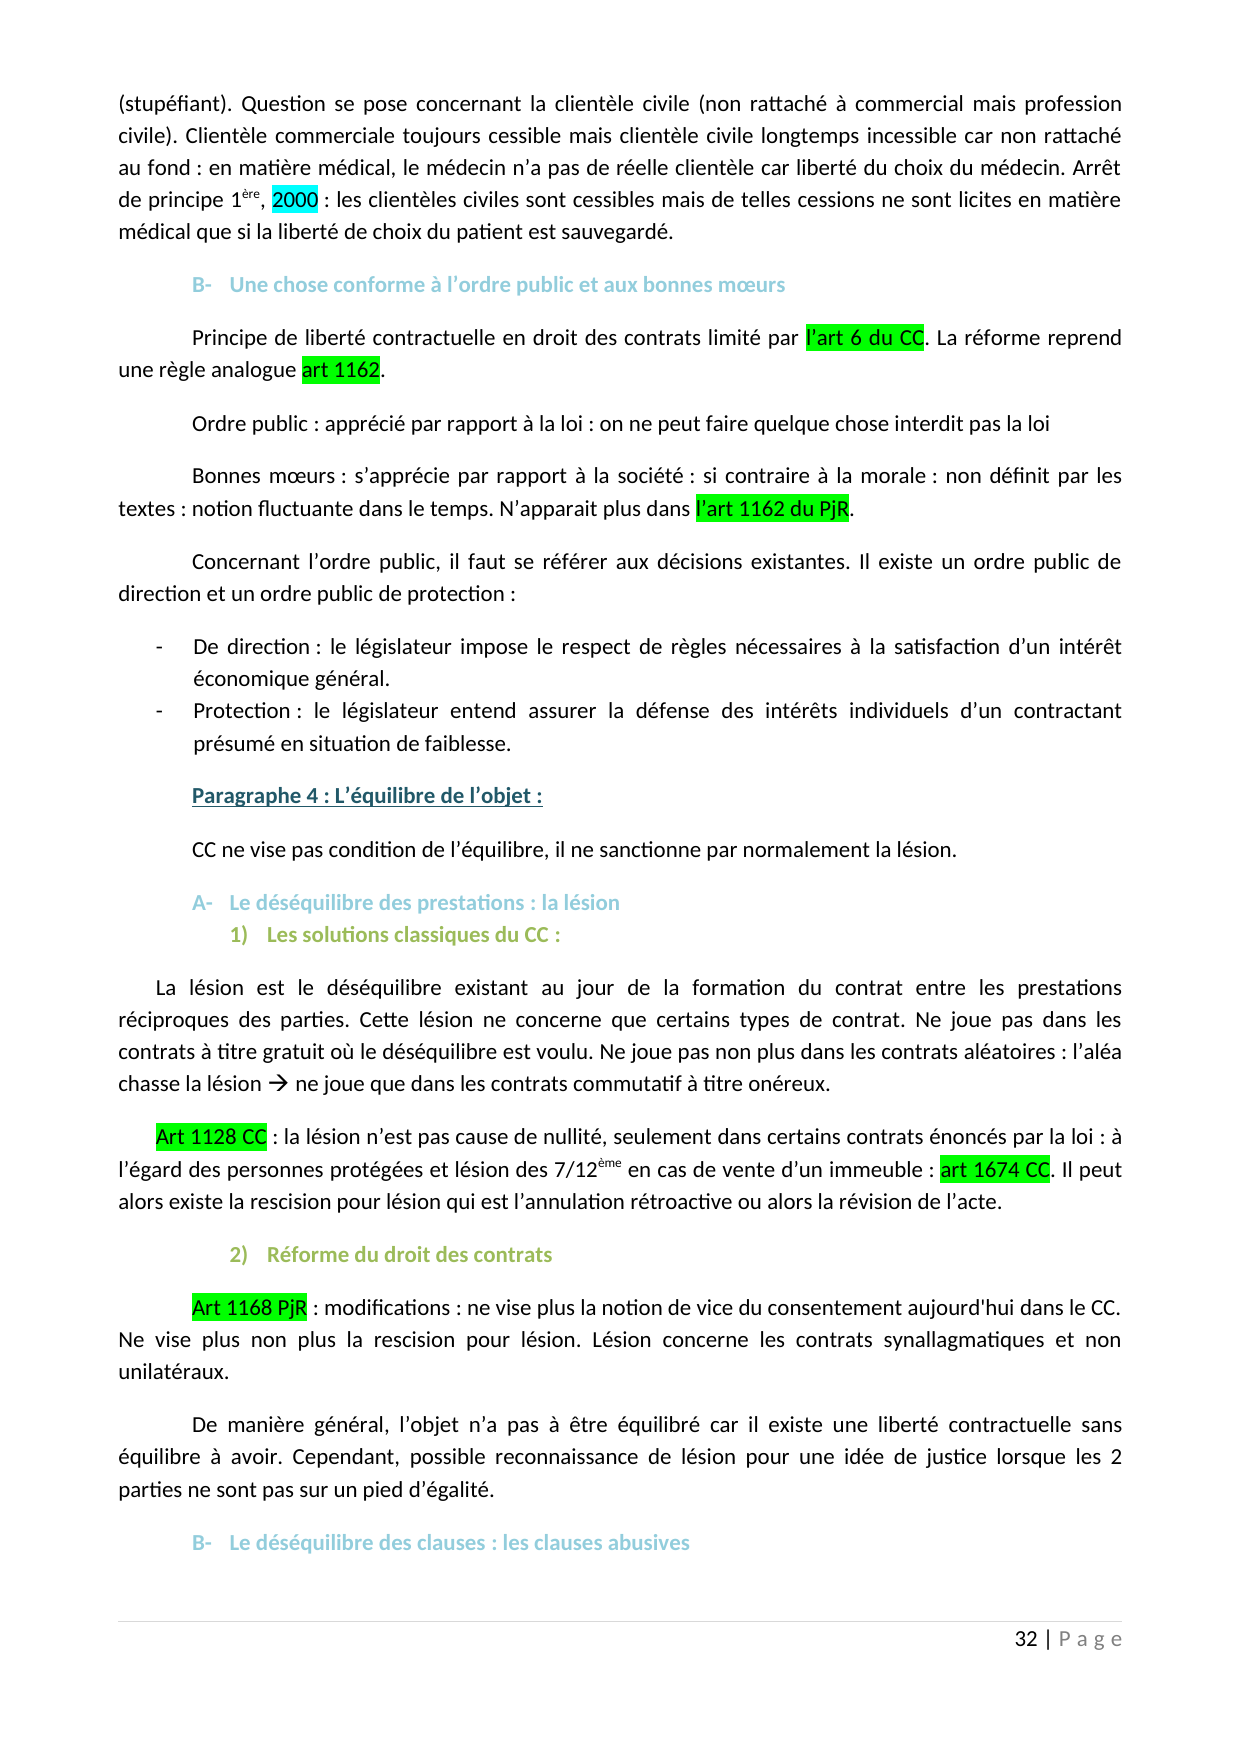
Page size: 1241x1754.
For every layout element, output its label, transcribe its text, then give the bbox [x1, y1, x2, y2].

list Le déséquilibre des prestations : la lésion [192, 888, 1122, 916]
text Art 1168 PjR : modifications : ne vise plus la notion de vice du consentement aujourd'hui dans le CC. Ne vise plus non plus la rescision pour lésion. Lésion concerne les contrats synallagmatiques et non unilatéraux. [118, 1293, 1122, 1385]
text Principe de liberté contractuelle en droit des contrats limité par l’art 6 du CC. La réforme reprend une règle analogue art 1162. [118, 323, 1122, 384]
text Bonnes mœurs : s’apprécie par rapport à la société : si contraire à la morale : non définit par les textes : notion fluctuante dans le temps. N’apparait plus dans l’art 1162 du PjR. [118, 462, 1122, 522]
text Ordre public : apprécié par rapport à la loi : on ne peut faire quelque chose interdit pas la loi [118, 409, 1122, 437]
list Les solutions classiques du CC : [229, 920, 1122, 948]
list Le déséquilibre des clauses : les clauses abusives [192, 1528, 1122, 1556]
text Art 1128 CC : la lésion n’est pas cause de nullité, seulement dans certains contrats énoncés par la loi : à l’égard des personnes protégées et lésion des 7/12ème en cas de vente d’un immeuble : art 1674 CC. Il peut alors existe la rescision pour lésion qui est l’annulation rétroactive ou alors la révision de l’acte. [118, 1122, 1122, 1215]
list Protection : le législateur entend assurer la défense des intérêts individuels d’un contractant présumé en situation de faiblesse. [156, 696, 1122, 757]
text Concernant l’ordre public, il faut se référer aux décisions existantes. Il existe un ordre public de direction et un ordre public de protection : [118, 547, 1122, 607]
text Paragraphe 4 : L’équilibre de l’objet : [118, 782, 1122, 810]
text CC ne vise pas condition de l’équilibre, il ne sanctionne par normalement la lésion. [118, 835, 1122, 863]
text La lésion est le déséquilibre existant au jour de la formation du contrat entre les prestations réciproques des parties. Cette lésion ne concerne que certains types de contrat. Ne joue pas dans les contrats à titre gratuit où le déséquilibre est voulu. Ne joue pas non plus dans les contrats aléatoires : l’aléa chasse la lésion ne joue que dans les contrats commutatif à titre onéreux. [118, 973, 1122, 1097]
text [118, 89, 1122, 245]
text De manière général, l’objet n’a pas à être équilibré car il existe une liberté contractuelle sans équilibre à avoir. Cependant, possible reconnaissance de lésion pour une idée de justice lorsque les 2 parties ne sont pas sur un pied d’égalité. [118, 1410, 1122, 1503]
list De direction : le législateur impose le respect de règles nécessaires à la satisfaction d’un intérêt économique général. [156, 632, 1122, 692]
list Une chose conforme à l’ordre public et aux bonnes mœurs [192, 270, 1122, 298]
list Réforme du droit des contrats [229, 1240, 1122, 1268]
